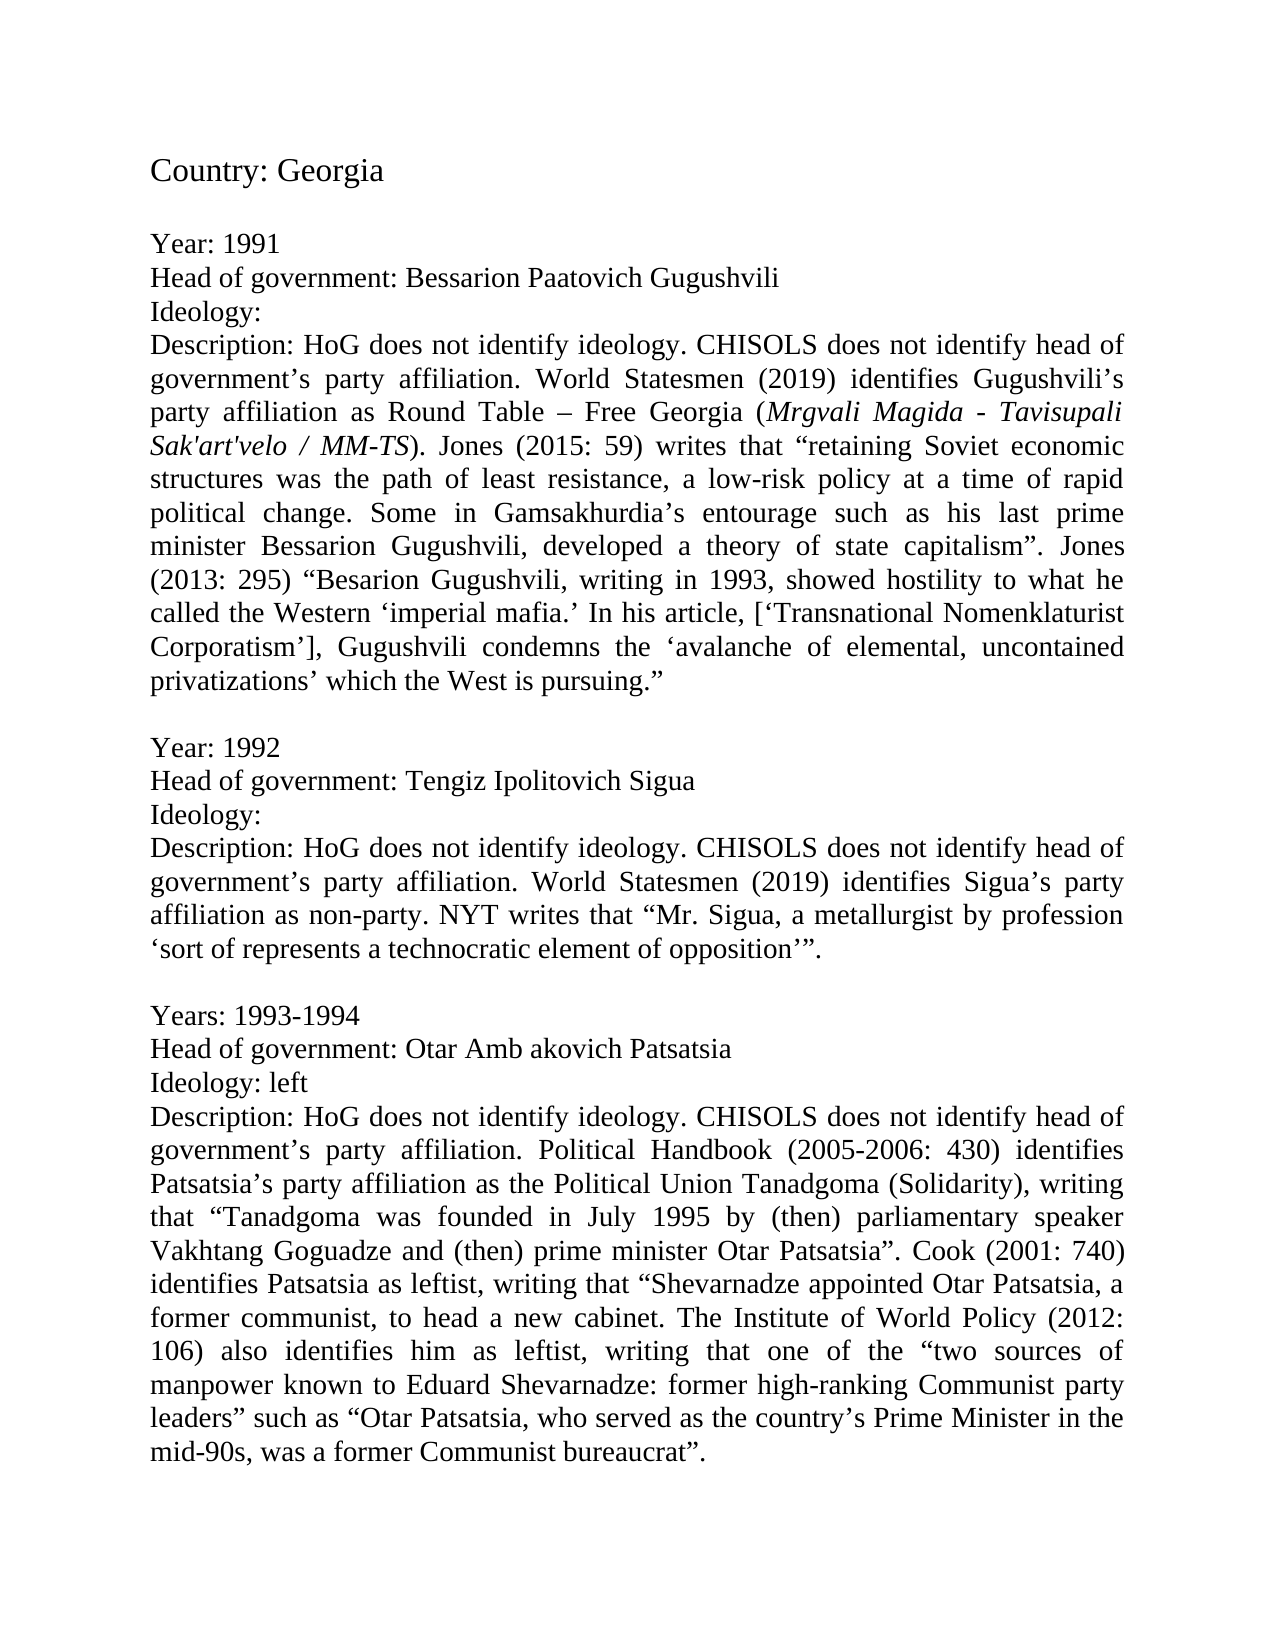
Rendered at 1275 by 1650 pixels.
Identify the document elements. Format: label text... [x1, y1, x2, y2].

text Ideology: left [150, 1065, 1125, 1099]
text Ideology: [150, 294, 1125, 327]
text Description: HoG does not identify ideology. CHISOLS does not identify head of government’s party affiliation. World Statesmen (2019) identifies Gugushvili’s party affiliation as Round Table – Free Georgia (Mrgvali Magida - Tavisupali Sak'art'velo / MM-TS). Jones (2015: 59) writes that “retaining Soviet economic structures was the path of least resistance, a low-risk policy at a time of rapid political change. Some in Gamsakhurdia’s entourage such as his last prime minister Bessarion Gugushvili, developed a theory of state capitalism”. Jones (2013: 295) “Besarion Gugushvili, writing in 1993, showed hostility to what he called the Western ‘imperial mafia.’ In his article, [‘Transnational Nomenklaturist Corporatism’], Gugushvili condemns the ‘avalanche of elemental, uncontained privatizations’ which the West is pursuing.” [150, 327, 1125, 696]
text Year: 1992 [150, 730, 1125, 763]
text Country: Georgia [150, 150, 1125, 188]
text Year: 1991 [150, 227, 1125, 260]
text Description: HoG does not identify ideology. CHISOLS does not identify head of government’s party affiliation. World Statesmen (2019) identifies Sigua’s party affiliation as non-party. NYT writes that “Mr. Sigua, a metallurgist by profession ‘sort of represents a technocratic element of opposition’”. [150, 830, 1125, 964]
text Head of government: Tengiz Ipolitovich Sigua [150, 763, 1125, 797]
text Head of government: Otar Amb akovich Patsatsia [150, 1032, 1125, 1065]
text Description: HoG does not identify ideology. CHISOLS does not identify head of government’s party affiliation. Political Handbook (2005-2006: 430) identifies Patsatsia’s party affiliation as the Political Union Tanadgoma (Solidarity), writing that “Tanadgoma was founded in July 1995 by (then) parliamentary speaker Vakhtang Goguadze and (then) prime minister Otar Patsatsia”. Cook (2001: 740) identifies Patsatsia as leftist, writing that “Shevarnadze appointed Otar Patsatsia, a former communist, to head a new cabinet. The Institute of World Policy (2012: 106) also identifies him as leftist, writing that one of the “two sources of manpower known to Eduard Shevarnadze: former high-ranking Communist party leaders” such as “Otar Patsatsia, who served as the country’s Prime Minister in the mid-90s, was a former Communist bureaucrat”. [150, 1099, 1125, 1468]
text Years: 1993-1994 [150, 998, 1125, 1032]
text Head of government: Bessarion Paatovich Gugushvili [150, 260, 1125, 294]
text Ideology: [150, 797, 1125, 830]
